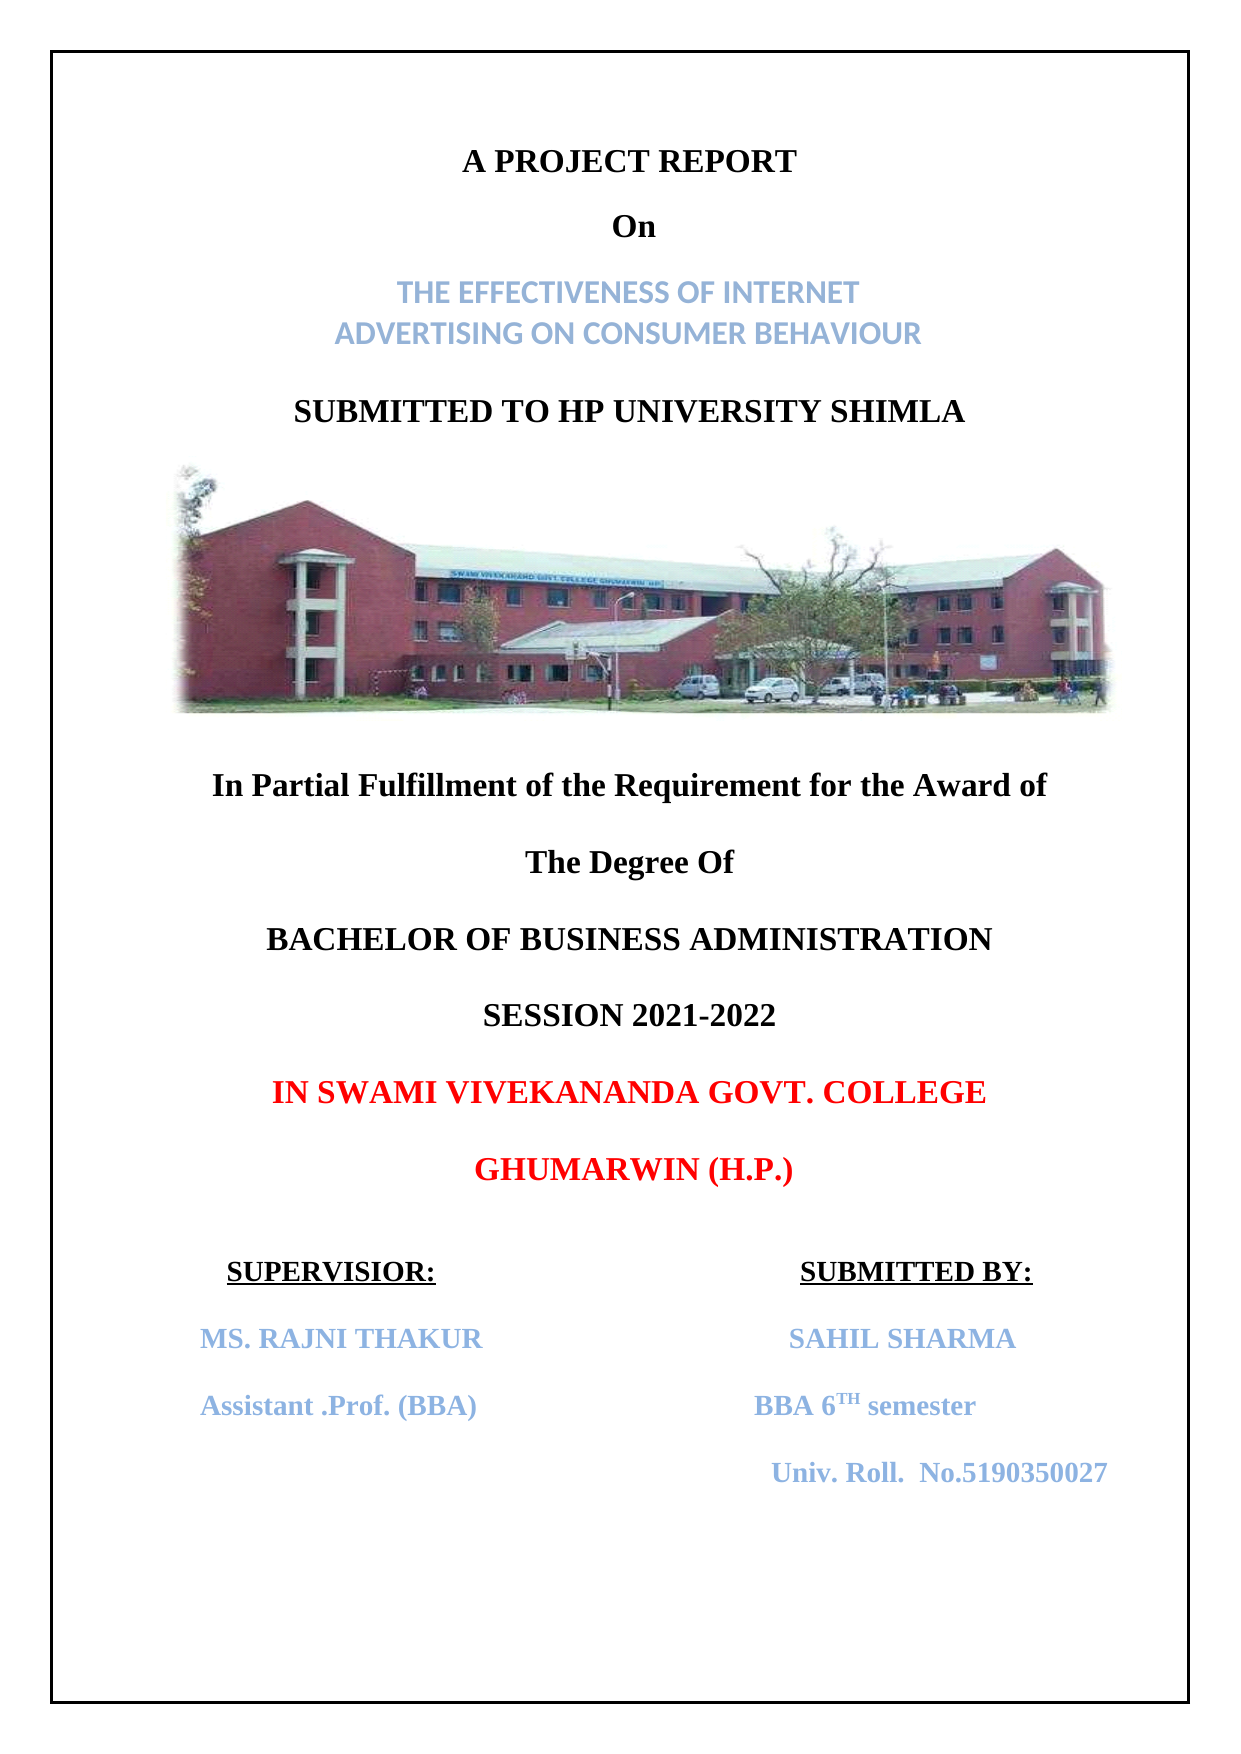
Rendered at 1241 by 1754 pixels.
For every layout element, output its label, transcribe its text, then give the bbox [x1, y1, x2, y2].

text SUBMITTED TO HP UNIVERSITY SHIMLA [112, 392, 1146, 430]
text The Degree Of [112, 842, 1146, 881]
text A PROJECT REPORT [112, 142, 1146, 180]
text GHUMARWIN (H.P.) [112, 1149, 1146, 1187]
text ADVERTISING ON CONSUMER BEHAVIOUR [239, 312, 1018, 353]
picture [165, 456, 1122, 721]
text Univ. Roll. No.5190350027 [112, 1456, 1146, 1489]
text BACHELOR OF BUSINESS ADMINISTRATION [112, 919, 1146, 957]
text IN SWAMI VIVEKANANDA GOVT. COLLEGE [112, 1072, 1146, 1111]
text In Partial Fulfillment of the Requirement for the Award of [112, 766, 1146, 804]
text On [112, 207, 1146, 245]
text MS. RAJNI THAKUR SAHIL SHARMA [112, 1321, 1146, 1355]
text SESSION 2021-2022 [112, 996, 1146, 1034]
text SUPERVISIOR: SUBMITTED BY: [112, 1254, 1146, 1288]
text THE EFFECTIVENESS OF INTERNET [239, 271, 1018, 312]
text Assistant .Prof. (BBA) BBA 6TH semester [112, 1388, 1146, 1422]
